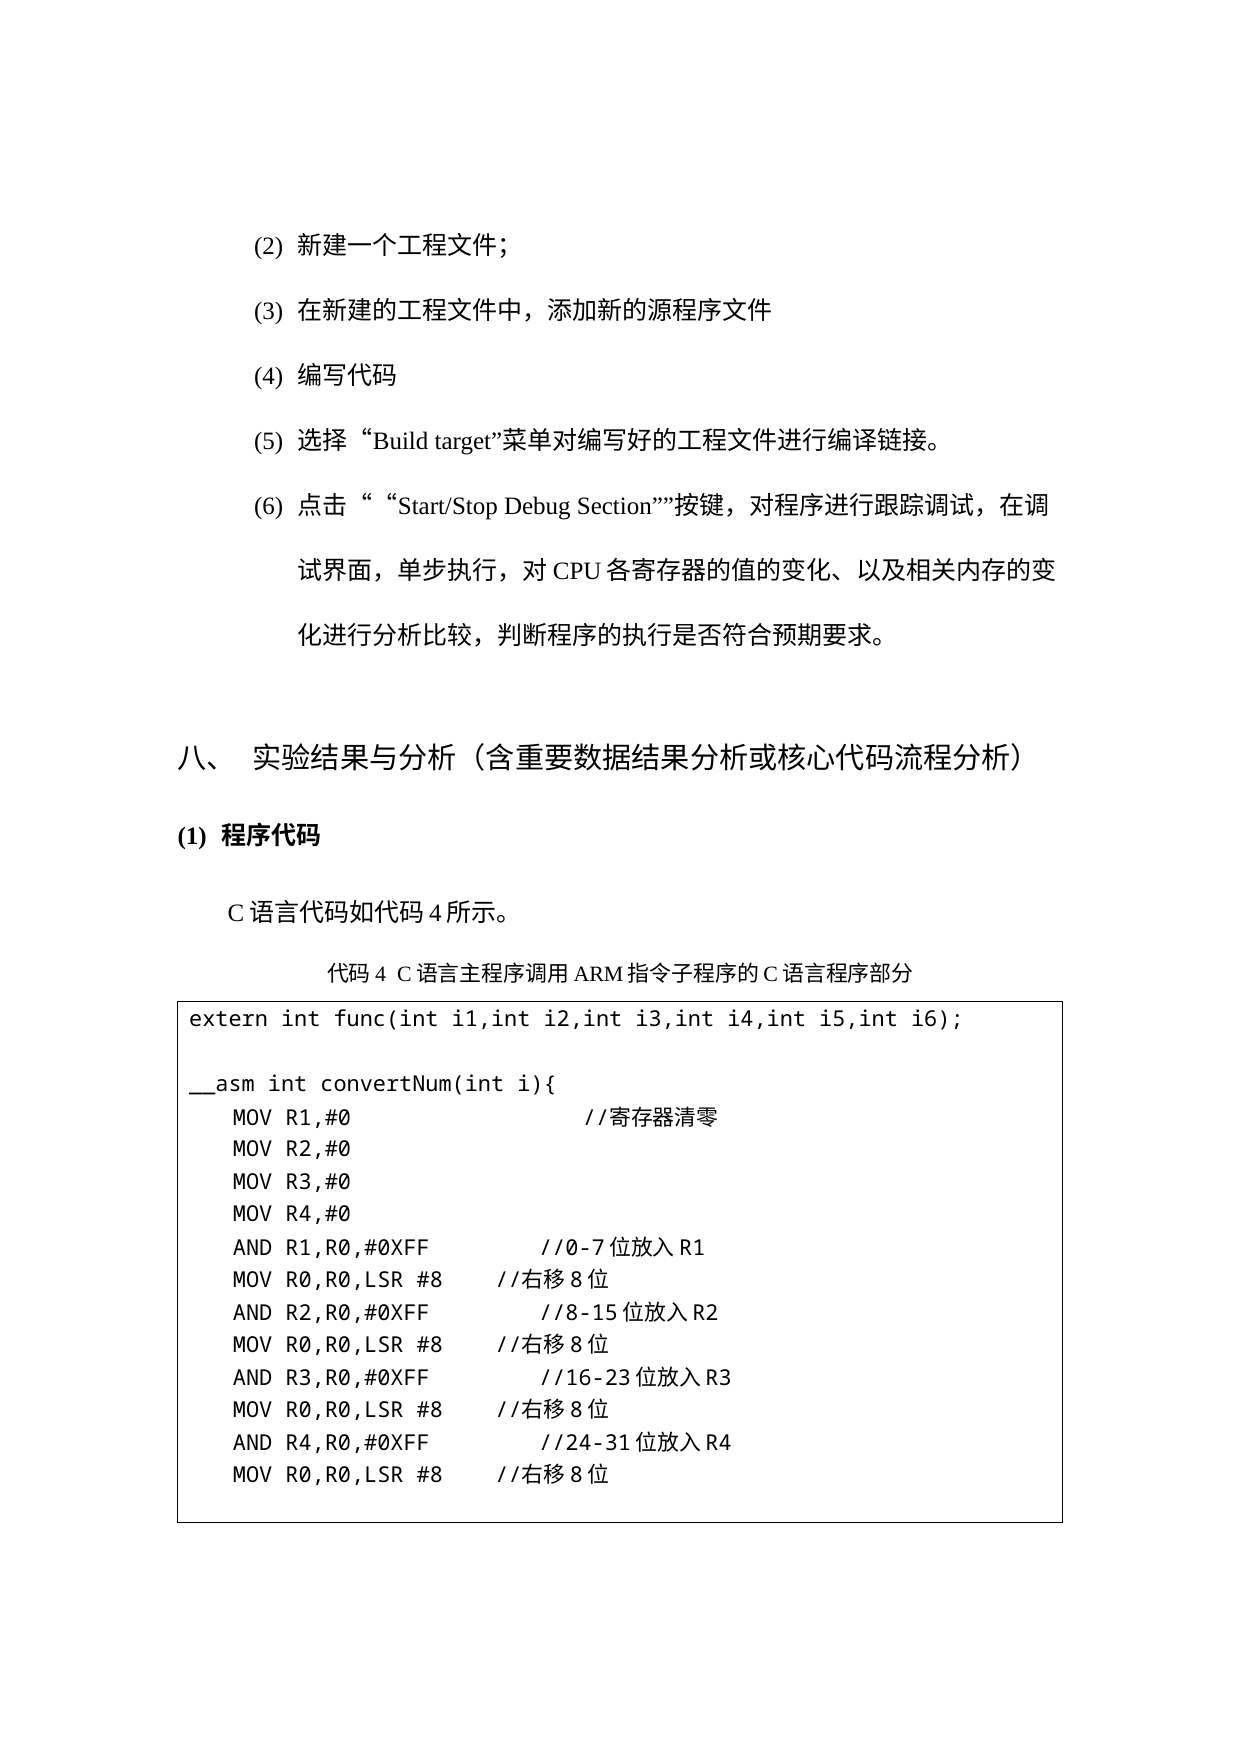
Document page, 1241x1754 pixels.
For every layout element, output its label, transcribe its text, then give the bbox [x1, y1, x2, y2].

list 实验结果与分析（含重要数据结果分析或核心代码流程分析） [177, 723, 1063, 788]
list 编写代码 [254, 341, 1063, 406]
list 在新建的工程文件中，添加新的源程序文件 [254, 276, 1063, 341]
list 点击““Start/Stop Debug Section””按键，对程序进行跟踪调试，在调试界面，单步执行，对CPU各寄存器的值的变化、以及相关内存的变化进行分析比较，判断程序的执行是否符合预期要求。 [254, 471, 1063, 666]
list 选择“Build target”菜单对编写好的工程文件进行编译链接。 [254, 406, 1063, 471]
list 程序代码 [177, 801, 1063, 866]
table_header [178, 1002, 1062, 1522]
text C语言代码如代码4所示。 [177, 878, 1063, 943]
text 代码4 C语言主程序调用ARM指令子程序的C语言程序部分 [177, 956, 1063, 988]
list 新建一个工程文件； [254, 211, 1063, 276]
